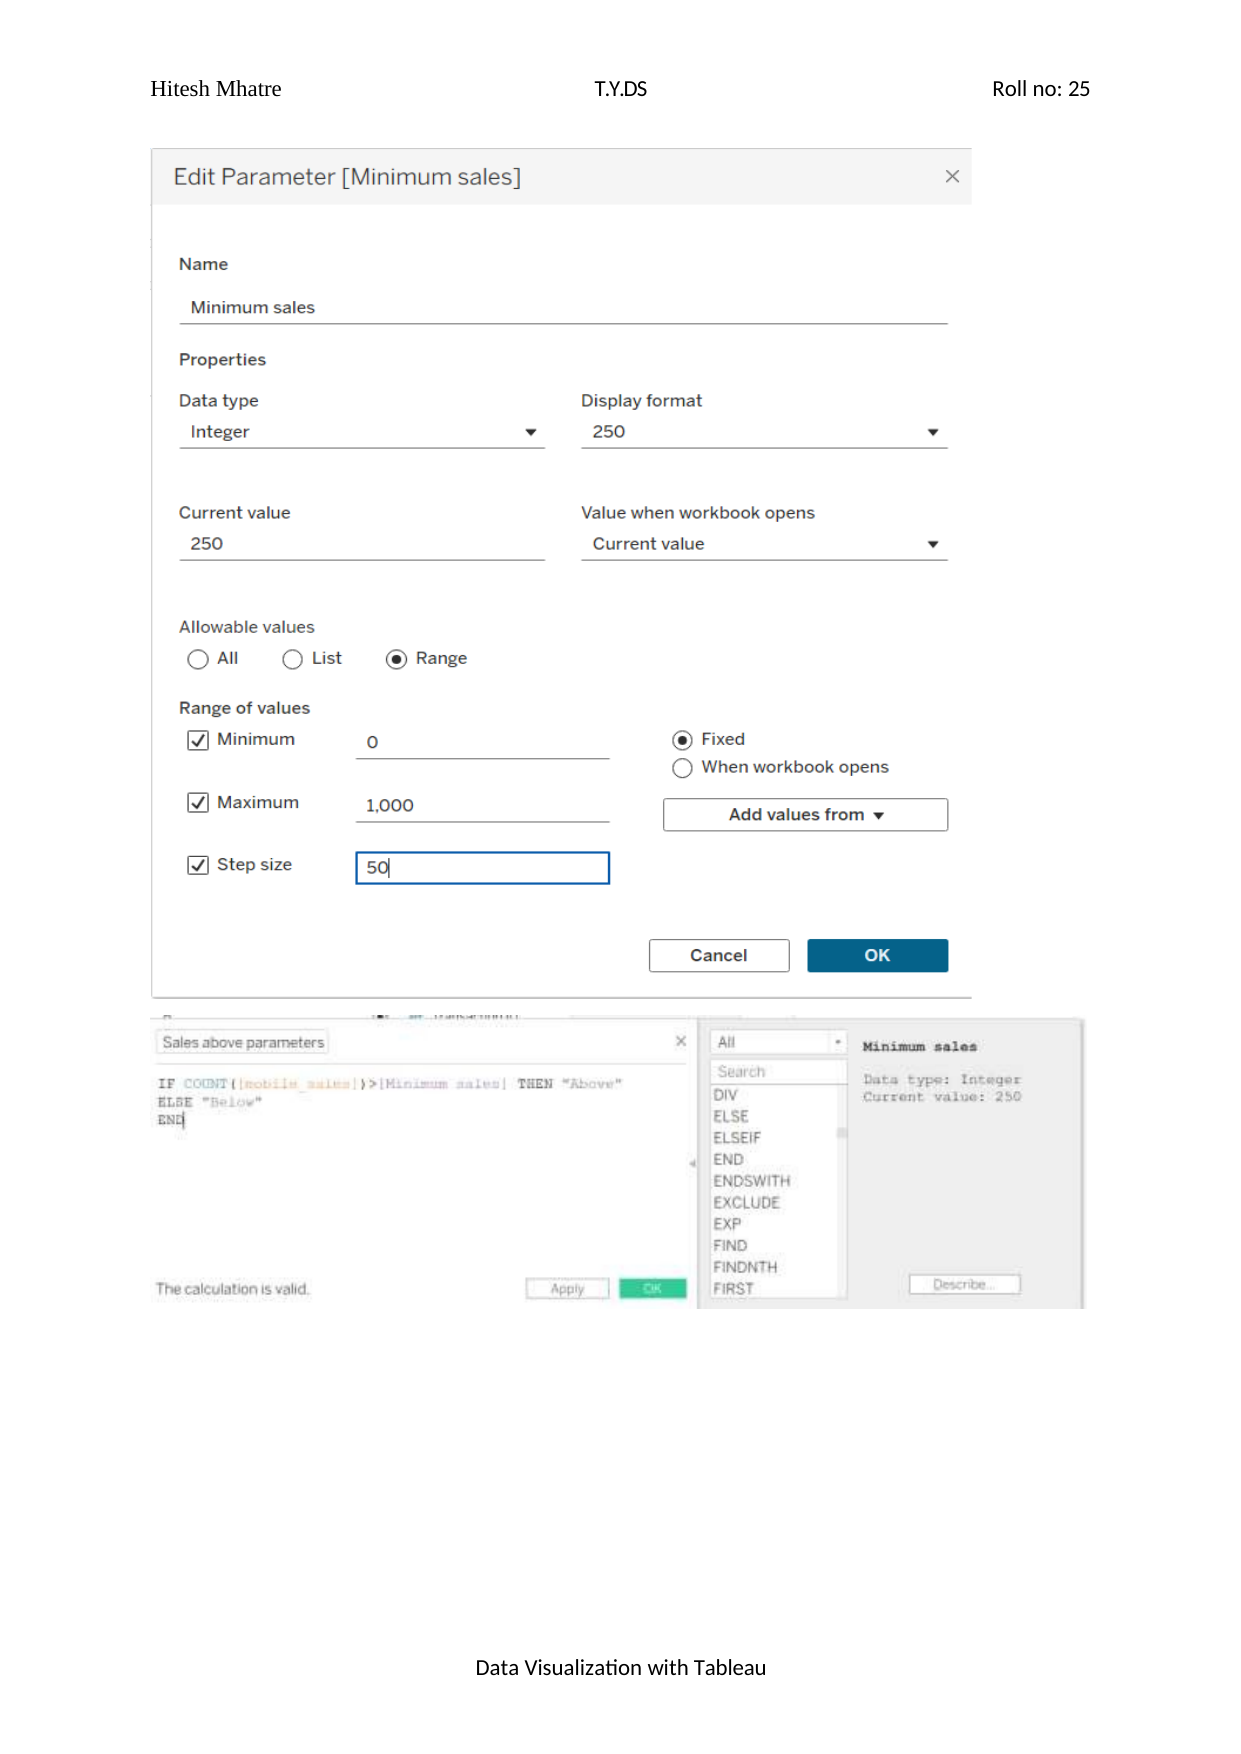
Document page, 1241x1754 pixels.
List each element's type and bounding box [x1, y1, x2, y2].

picture [150, 1015, 1087, 1309]
picture [150, 148, 972, 999]
